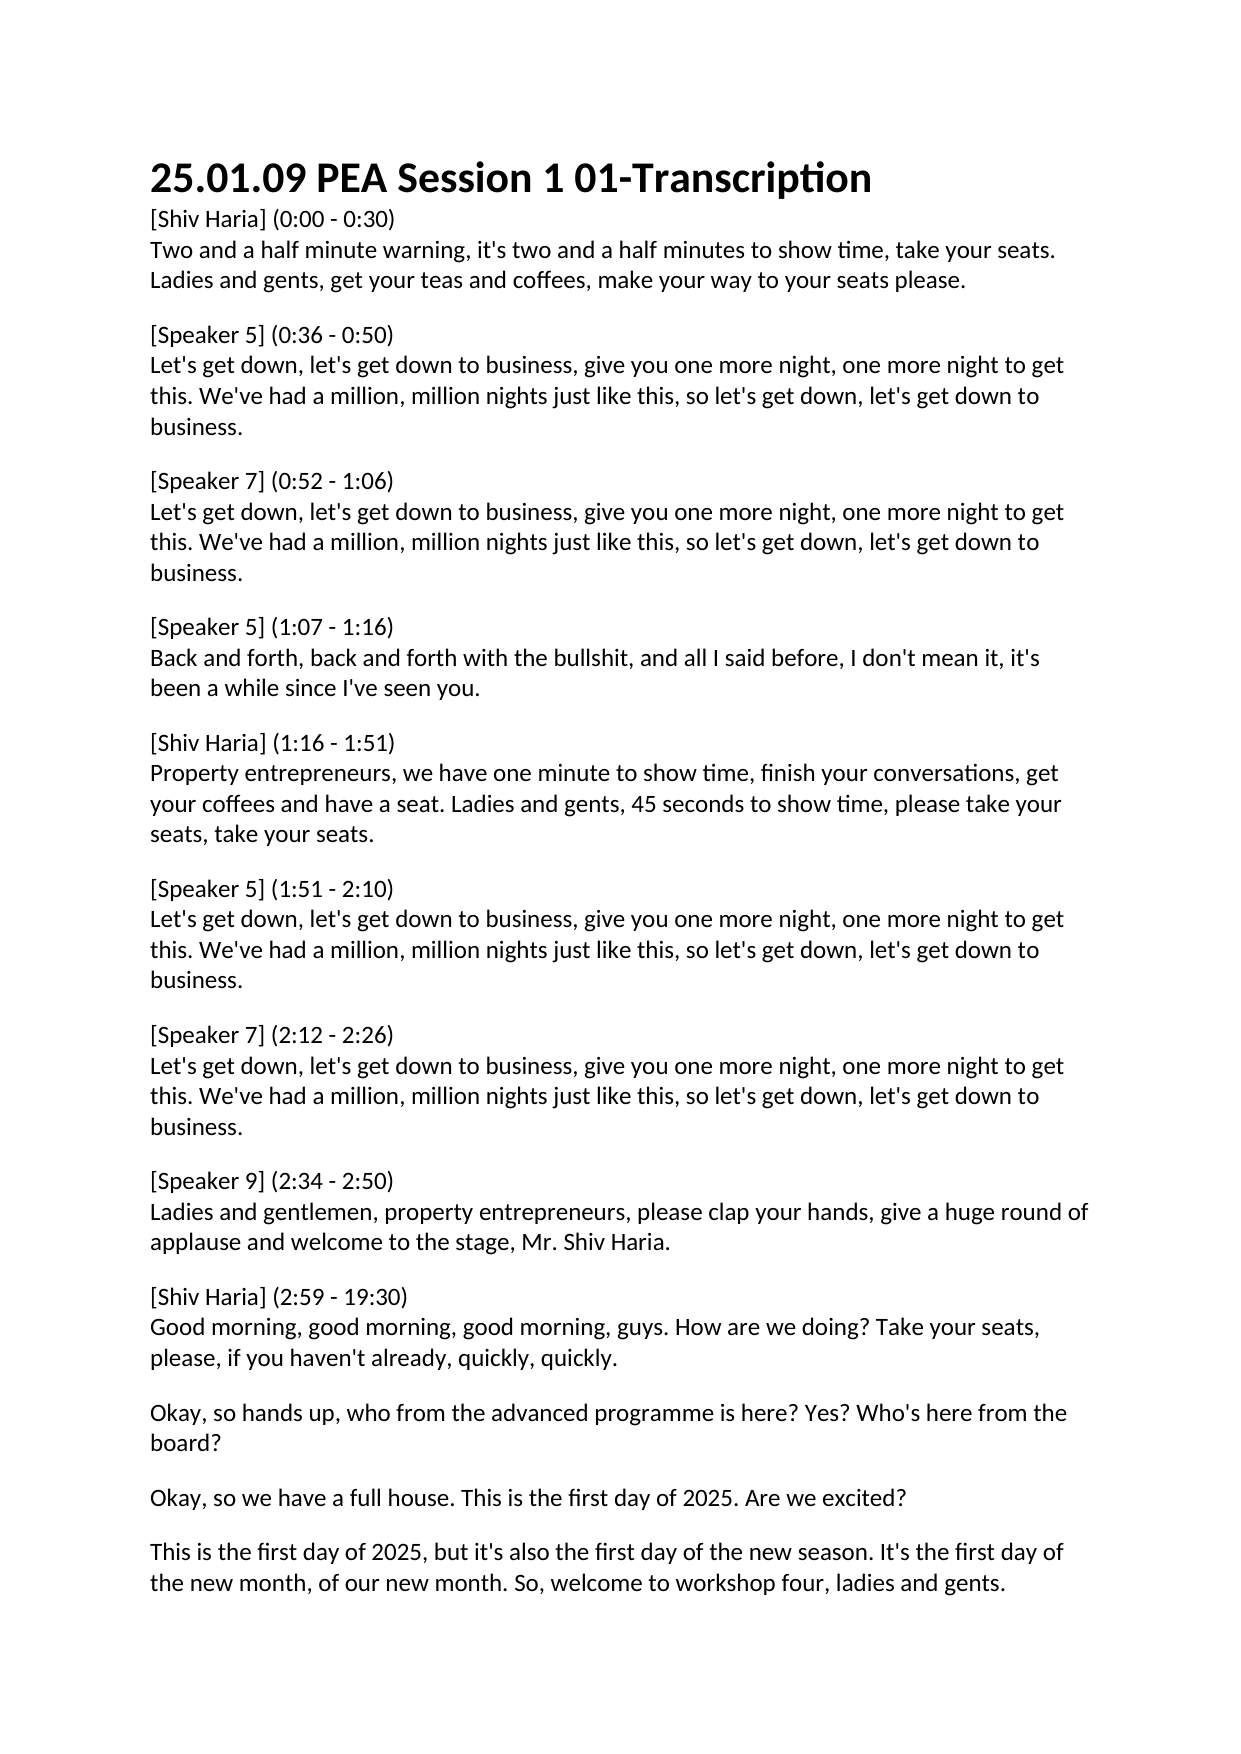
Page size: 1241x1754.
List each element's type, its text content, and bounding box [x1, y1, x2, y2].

text [Shiv Haria] (0:00 - 0:30) [150, 203, 1090, 234]
text [Speaker 7] (0:52 - 1:06) [150, 465, 1090, 496]
text 25.01.09 PEA Session 1 01-Transcription [150, 150, 1090, 203]
text [Speaker 5] (0:36 - 0:50) [150, 319, 1090, 349]
text Good morning, good morning, good morning, guys. How are we doing? Take your seats, please, if you haven't already, quickly, quickly. [150, 1312, 1090, 1373]
text Let's get down, let's get down to business, give you one more night, one more night to get this. We've had a million, million nights just like this, so let's get down, let's get down to business. [150, 904, 1090, 995]
text Ladies and gentlemen, property entrepreneurs, please clap your hands, give a huge round of applause and welcome to the stage, Mr. Shiv Haria. [150, 1196, 1090, 1257]
text Let's get down, let's get down to business, give you one more night, one more night to get this. We've had a million, million nights just like this, so let's get down, let's get down to business. [150, 1050, 1090, 1141]
text Two and a half minute warning, it's two and a half minutes to show time, take your seats. Ladies and gents, get your teas and coffees, make your way to your seats please. [150, 234, 1090, 295]
text Okay, so hands up, who from the advanced programme is here? Yes? Who's here from the board? [150, 1397, 1090, 1458]
text Back and forth, back and forth with the bullshit, and all I said before, I don't mean it, it's been a while since I've seen you. [150, 642, 1090, 703]
text Property entrepreneurs, we have one minute to show time, finish your conversations, get your coffees and have a seat. Ladies and gents, 45 seconds to show time, please take your seats, take your seats. [150, 757, 1090, 849]
text [Shiv Haria] (2:59 - 19:30) [150, 1281, 1090, 1312]
text Let's get down, let's get down to business, give you one more night, one more night to get this. We've had a million, million nights just like this, so let's get down, let's get down to business. [150, 349, 1090, 441]
text This is the first day of 2025, but it's also the first day of the new season. It's the first day of the new month, of our new month. So, welcome to workshop four, ladies and gents. [150, 1536, 1090, 1597]
text [Speaker 9] (2:34 - 2:50) [150, 1165, 1090, 1196]
text [Speaker 5] (1:07 - 1:16) [150, 611, 1090, 642]
text [Shiv Haria] (1:16 - 1:51) [150, 727, 1090, 757]
text Let's get down, let's get down to business, give you one more night, one more night to get this. We've had a million, million nights just like this, so let's get down, let's get down to business. [150, 496, 1090, 587]
text Okay, so we have a full house. This is the first day of 2025. Are we excited? [150, 1482, 1090, 1512]
text [Speaker 7] (2:12 - 2:26) [150, 1019, 1090, 1050]
text [Speaker 5] (1:51 - 2:10) [150, 873, 1090, 904]
